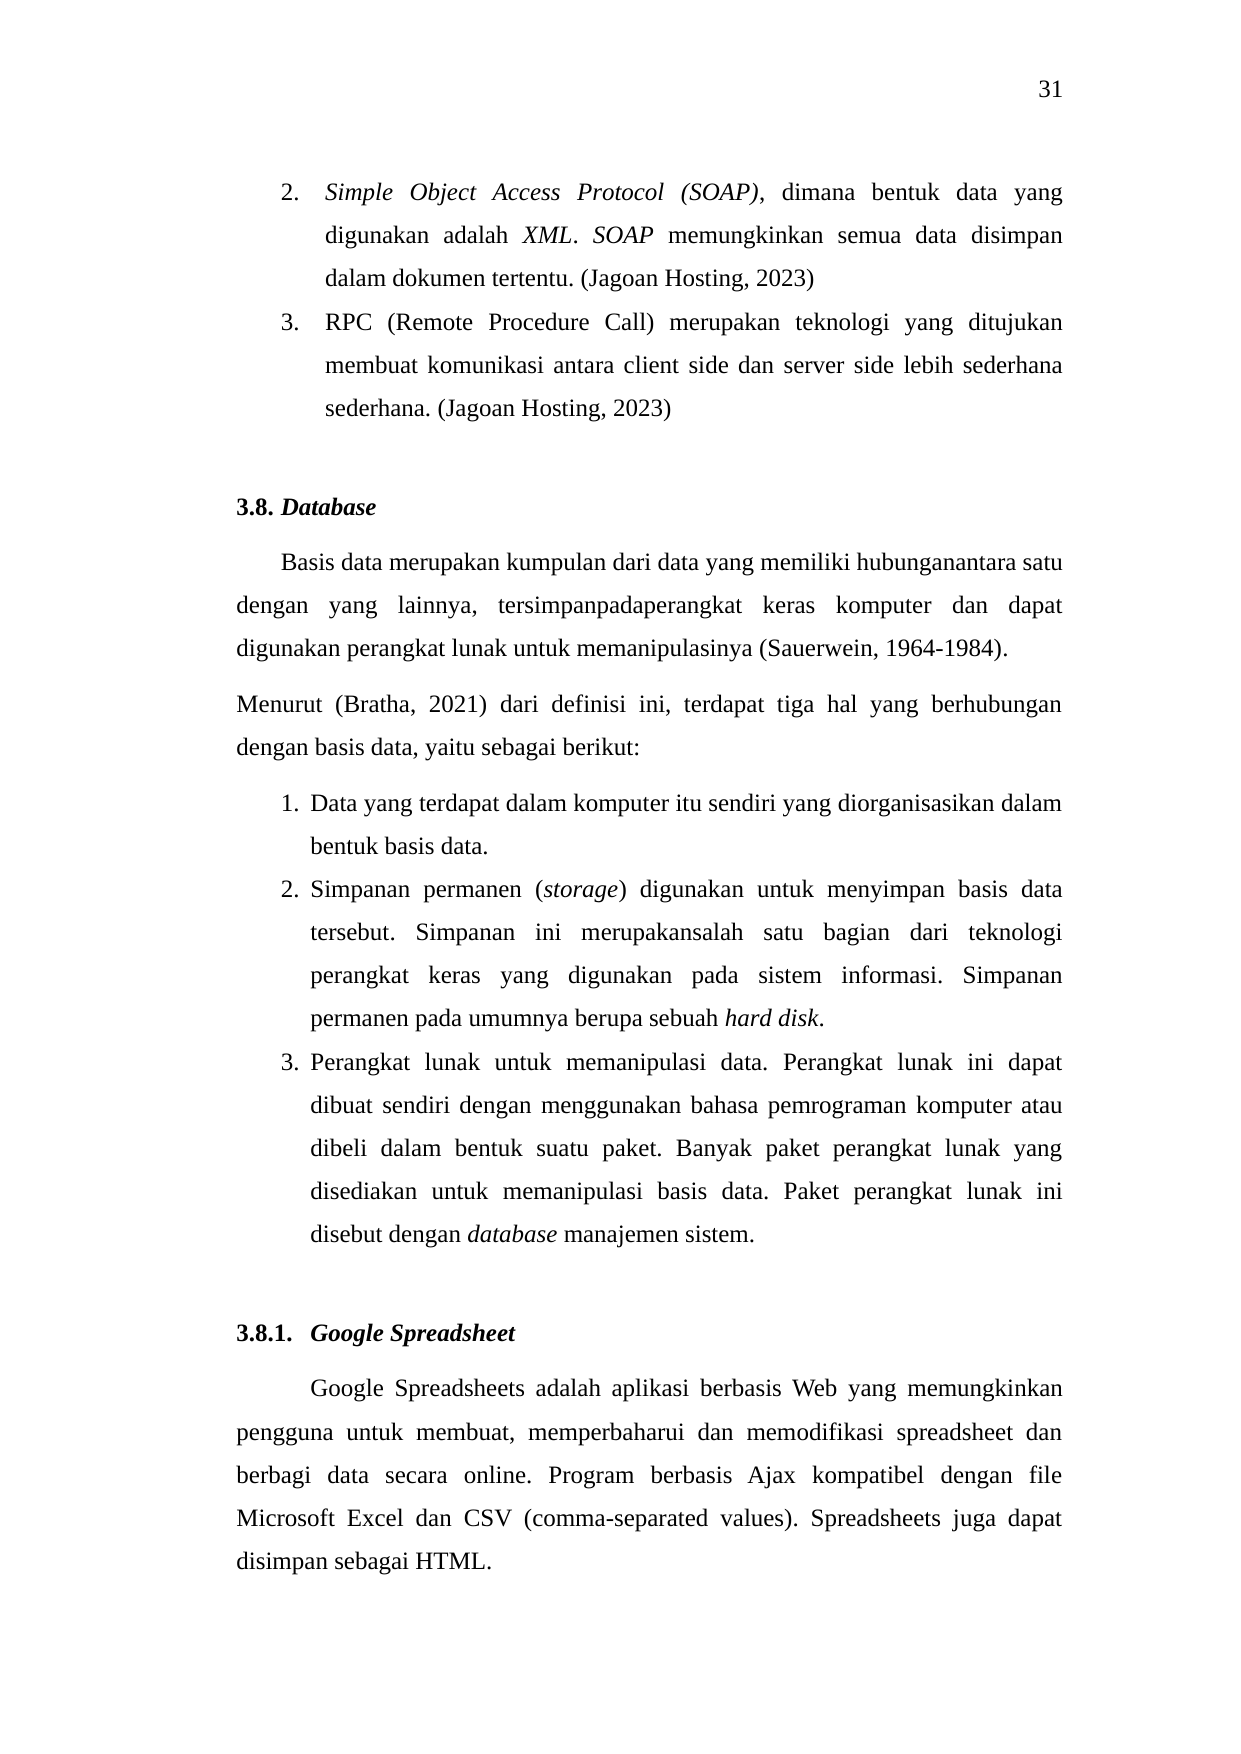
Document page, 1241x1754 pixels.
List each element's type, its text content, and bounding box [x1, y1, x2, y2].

list Data yang terdapat dalam komputer itu sendiri yang diorganisasikan dalam bentuk basis data. [281, 788, 1063, 860]
text Database [236, 492, 1063, 520]
text Google Spreadsheet [236, 1318, 1063, 1347]
list Perangkat lunak untuk memanipulasi data. Perangkat lunak ini dapat dibuat sendiri dengan menggunakan bahasa pemrograman komputer atau dibeli dalam bentuk suatu paket. Banyak paket perangkat lunak yang disediakan untuk memanipulasi basis data. Paket perangkat lunak ini disebut dengan database manajemen sistem. [281, 1047, 1063, 1248]
text Basis data merupakan kumpulan dari data yang memiliki hubunganantara satu dengan yang lainnya, tersimpanpadaperangkat keras komputer dan dapat digunakan perangkat lunak untuk memanipulasinya . [236, 547, 1063, 662]
list RPC (Remote Procedure Call) merupakan teknologi yang ditujukan membuat komunikasi antara client side dan server side lebih sederhana sederhana. [281, 307, 1063, 422]
text Menurut dari definisi ini, terdapat tiga hal yang berhubungan dengan basis data, yaitu sebagai berikut: [236, 689, 1063, 761]
list Simpanan permanen (storage) digunakan untuk menyimpan basis data tersebut. Simpanan ini merupakansalah satu bagian dari teknologi perangkat keras yang digunakan pada sistem informasi. Simpanan permanen pada umumnya berupa sebuah hard disk. [281, 874, 1063, 1032]
list Simple Object Access Protocol (SOAP), dimana bentuk data yang digunakan adalah XML. SOAP memungkinkan semua data disimpan dalam dokumen tertentu. [281, 177, 1063, 292]
text Google Spreadsheets adalah aplikasi berbasis Web yang memungkinkan pengguna untuk membuat, memperbaharui dan memodifikasi spreadsheet dan berbagi data secara online. Program berbasis Ajax kompatibel dengan file Microsoft Excel dan CSV (comma-separated values). Spreadsheets juga dapat disimpan sebagai HTML. [236, 1373, 1063, 1575]
